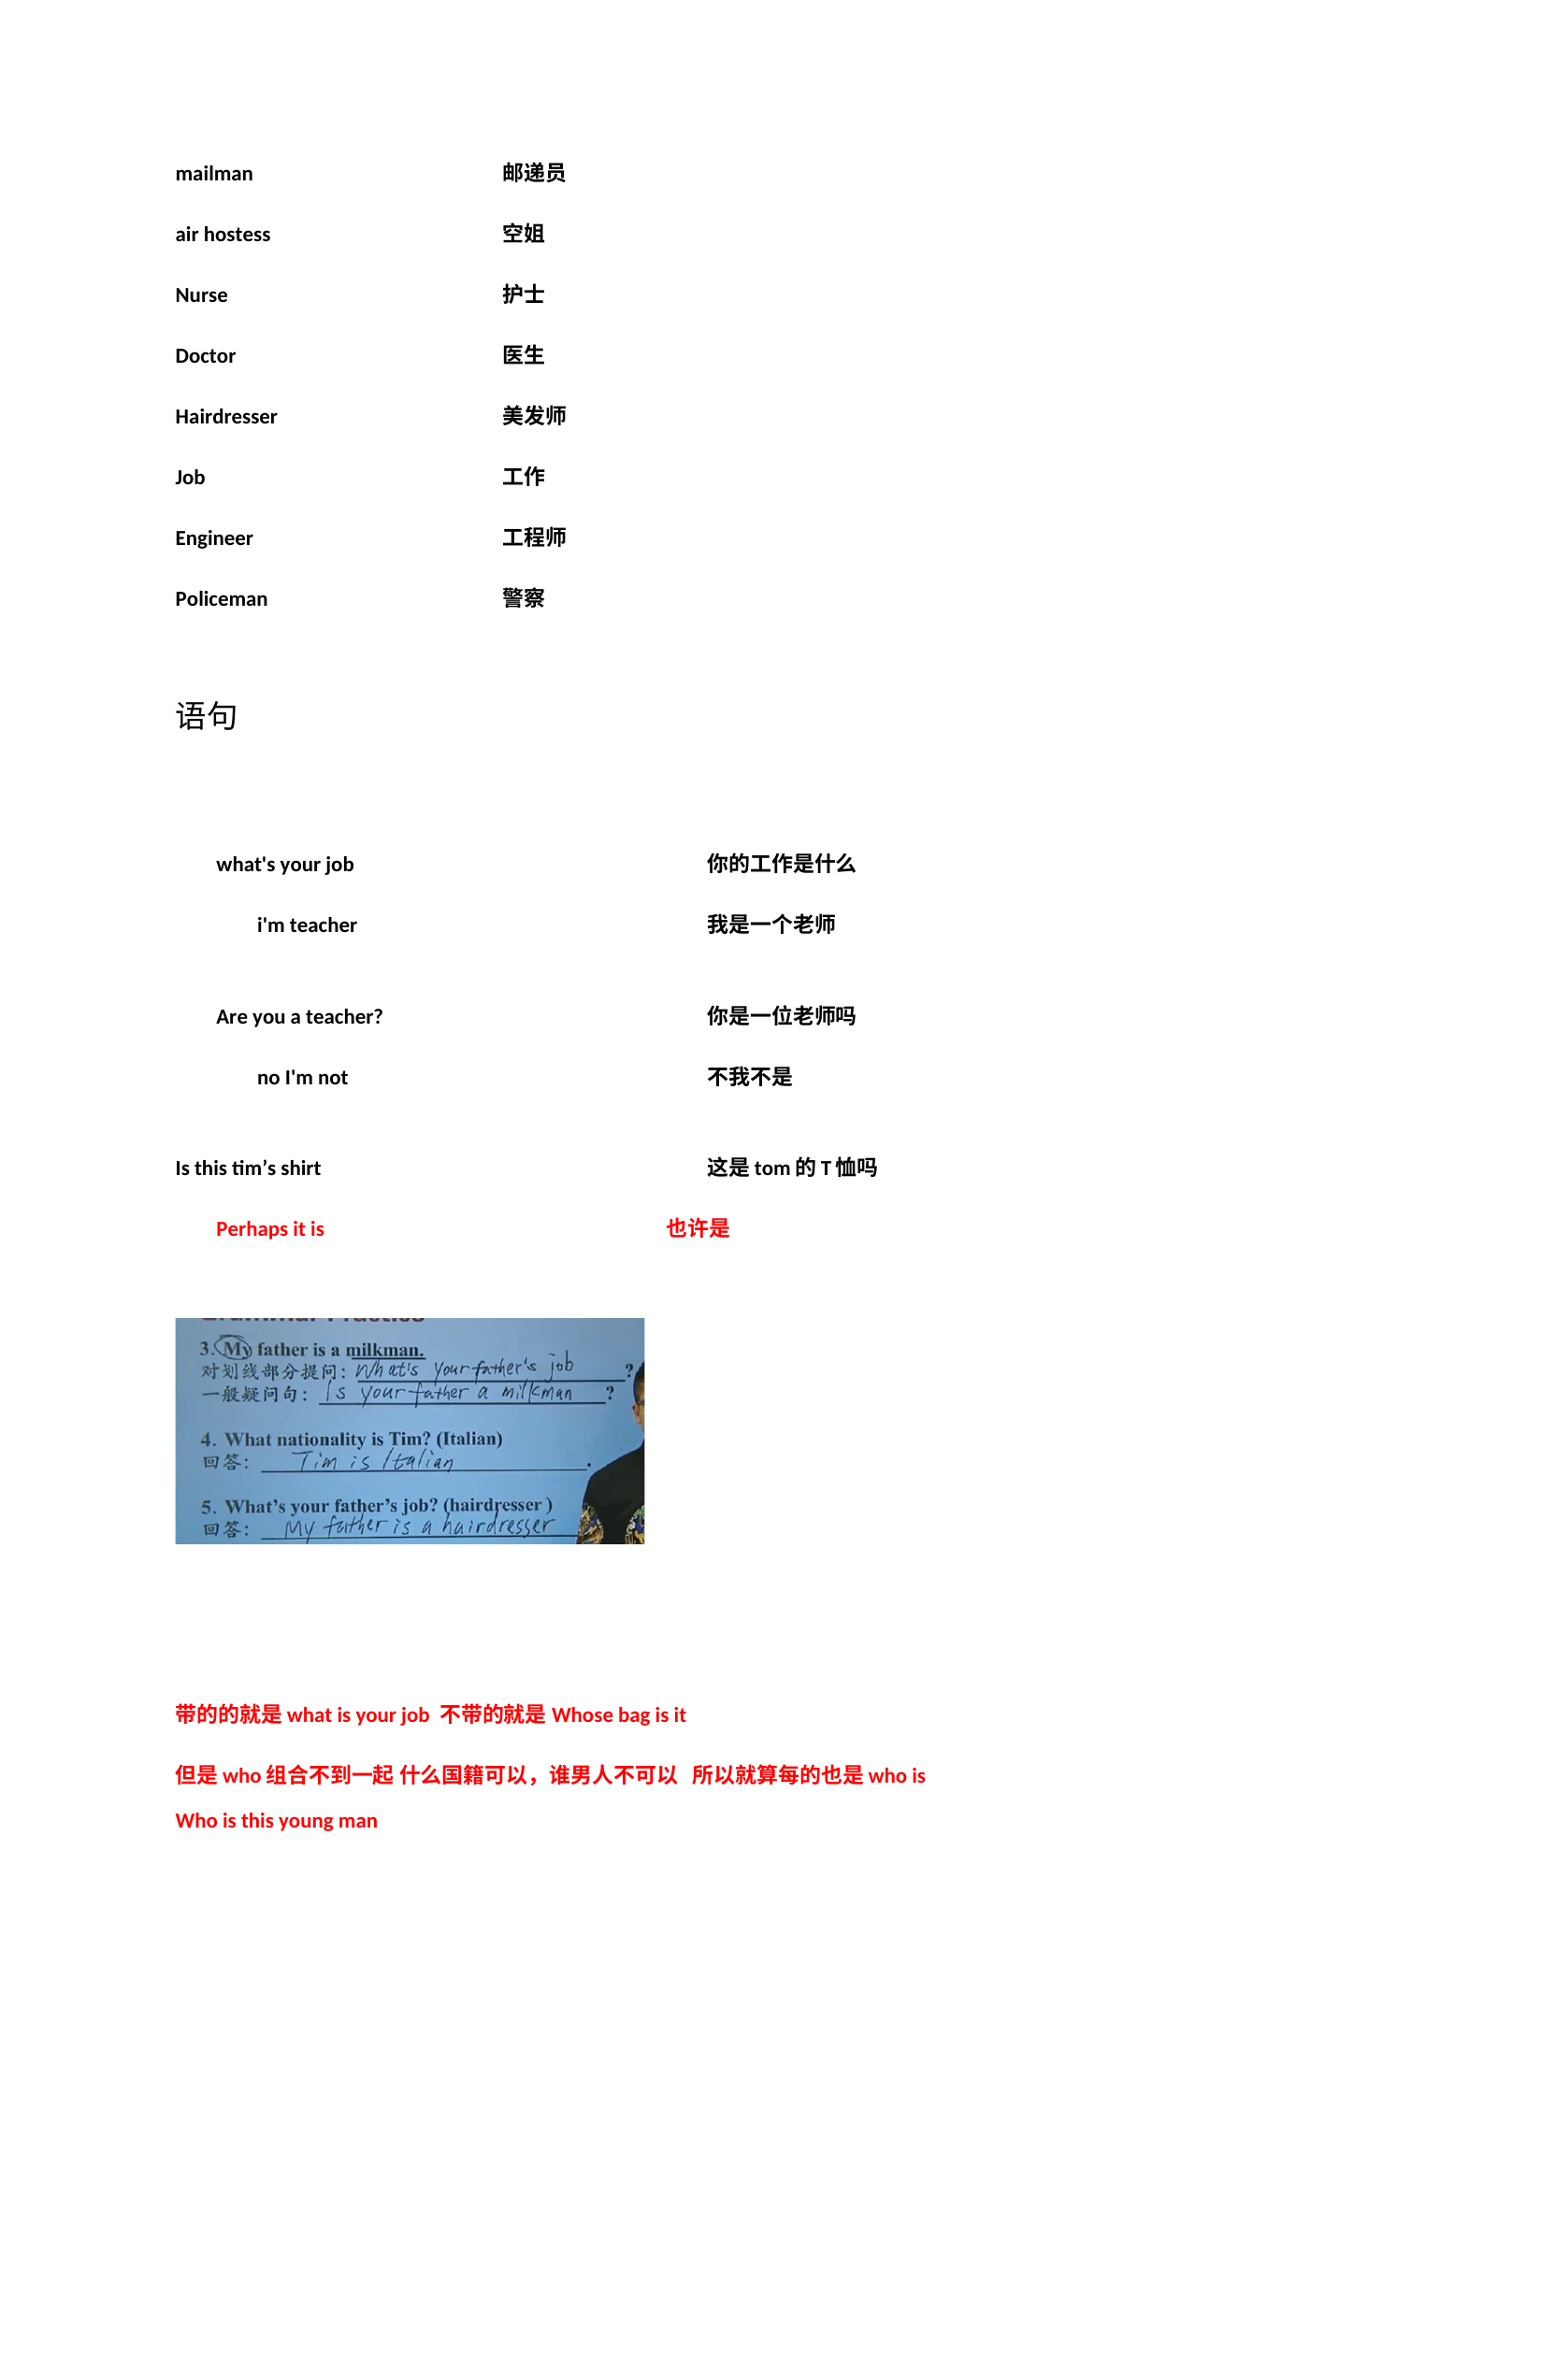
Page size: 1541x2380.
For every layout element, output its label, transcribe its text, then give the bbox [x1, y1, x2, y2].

text Is this tim’s shirt 这是tom的T恤吗 [175, 1136, 1365, 1197]
text Engineer 工程师 [175, 507, 1365, 567]
text 带的的就是what is your job 不带的就是 Whose bag is it [175, 1683, 1365, 1743]
subtitle 语句 [175, 683, 1365, 744]
text Doctor 医生 [175, 324, 1365, 385]
text Who is this young man [175, 1804, 1365, 1835]
text Perhaps it is 也许是 [175, 1197, 1365, 1257]
text no I'm not 不我不是 [175, 1045, 1365, 1106]
text Policeman 警察 [175, 567, 1365, 628]
text Are you a teacher? 你是一位老师吗 [175, 984, 1365, 1045]
text what's your job 你的工作是什么 [175, 832, 1365, 893]
text Hairdresser 美发师 [175, 385, 1365, 446]
text mailman 邮递员 [175, 142, 1365, 203]
picture [175, 1318, 645, 1544]
text i'm teacher 我是一个老师 [175, 893, 1365, 953]
text air hostess 空姐 [175, 203, 1365, 264]
text Nurse 护士 [175, 264, 1365, 324]
text 但是who组合不到一起 什么国籍可以，谁男人不可以 所以就算每的也是who is [175, 1743, 1365, 1804]
text Job 工作 [175, 446, 1365, 507]
